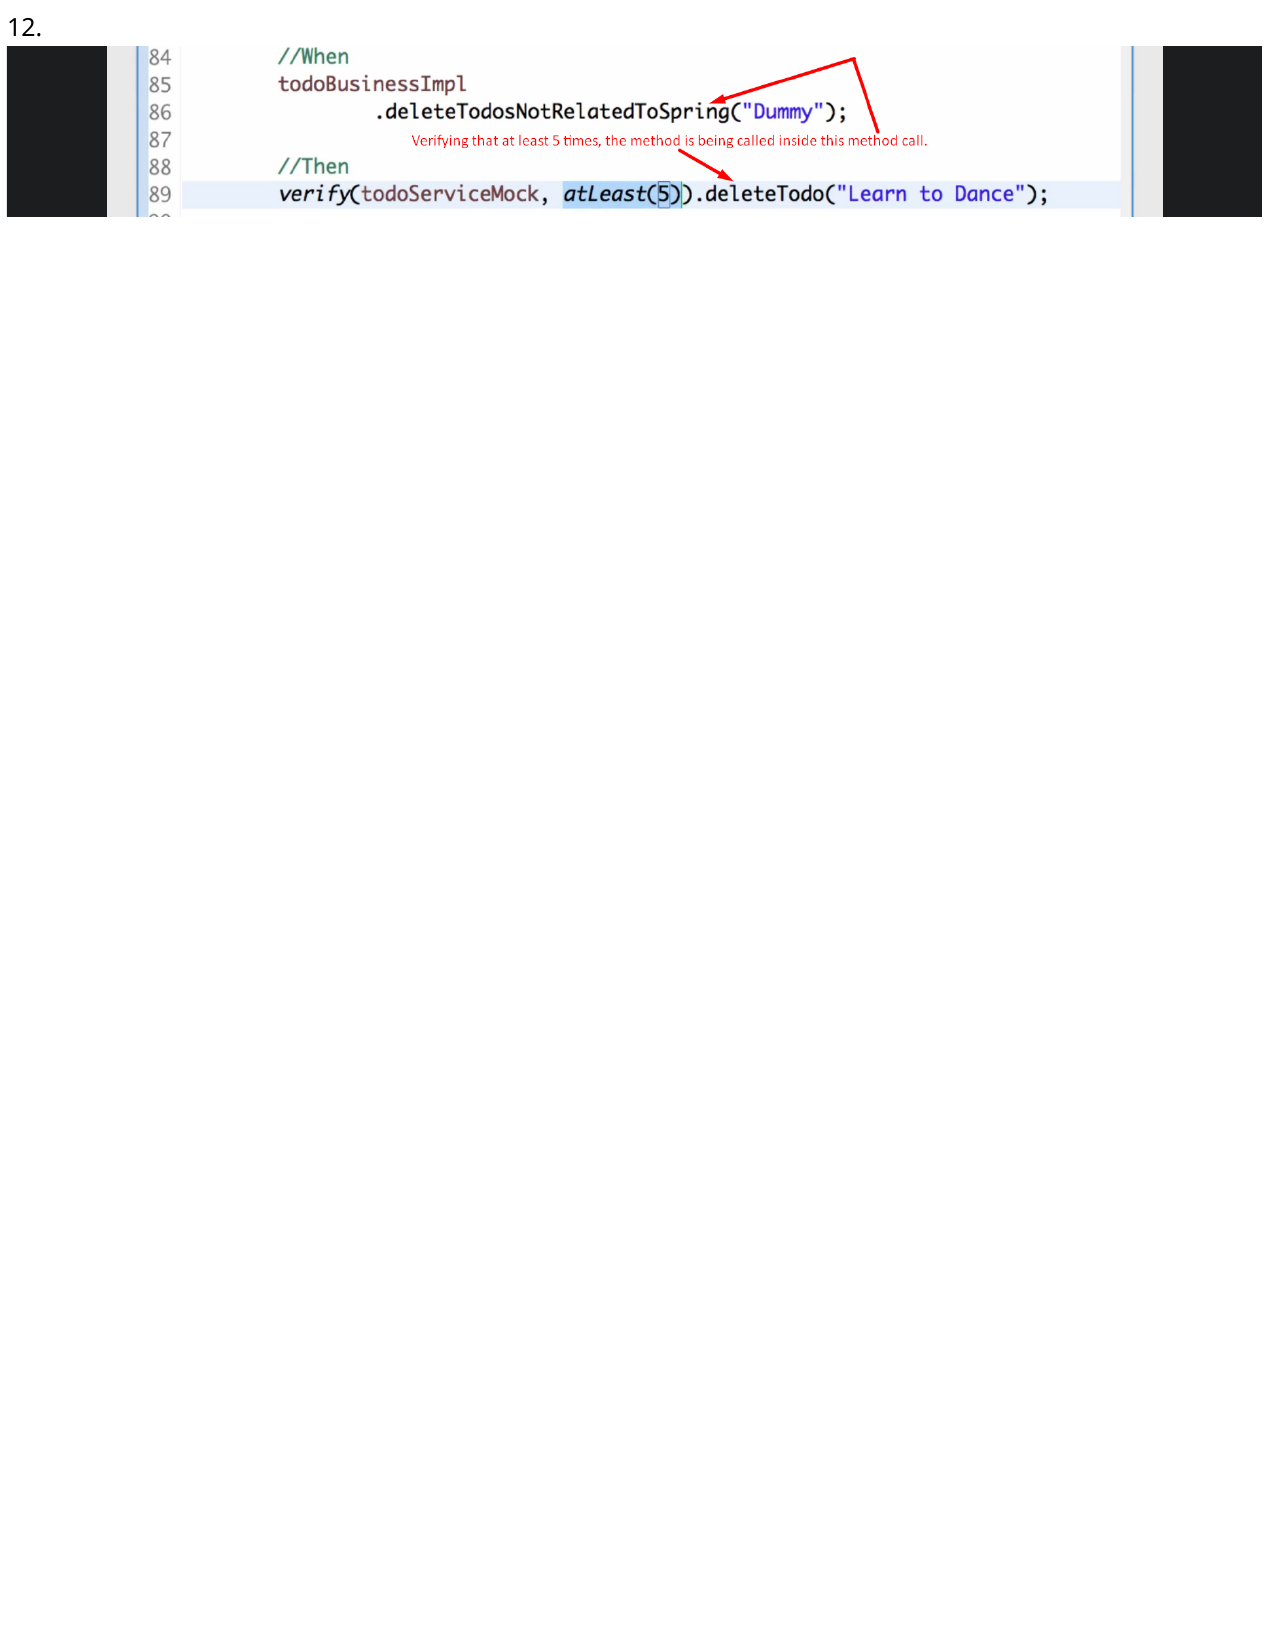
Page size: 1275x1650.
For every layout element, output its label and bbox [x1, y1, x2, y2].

picture [6, 46, 1262, 217]
